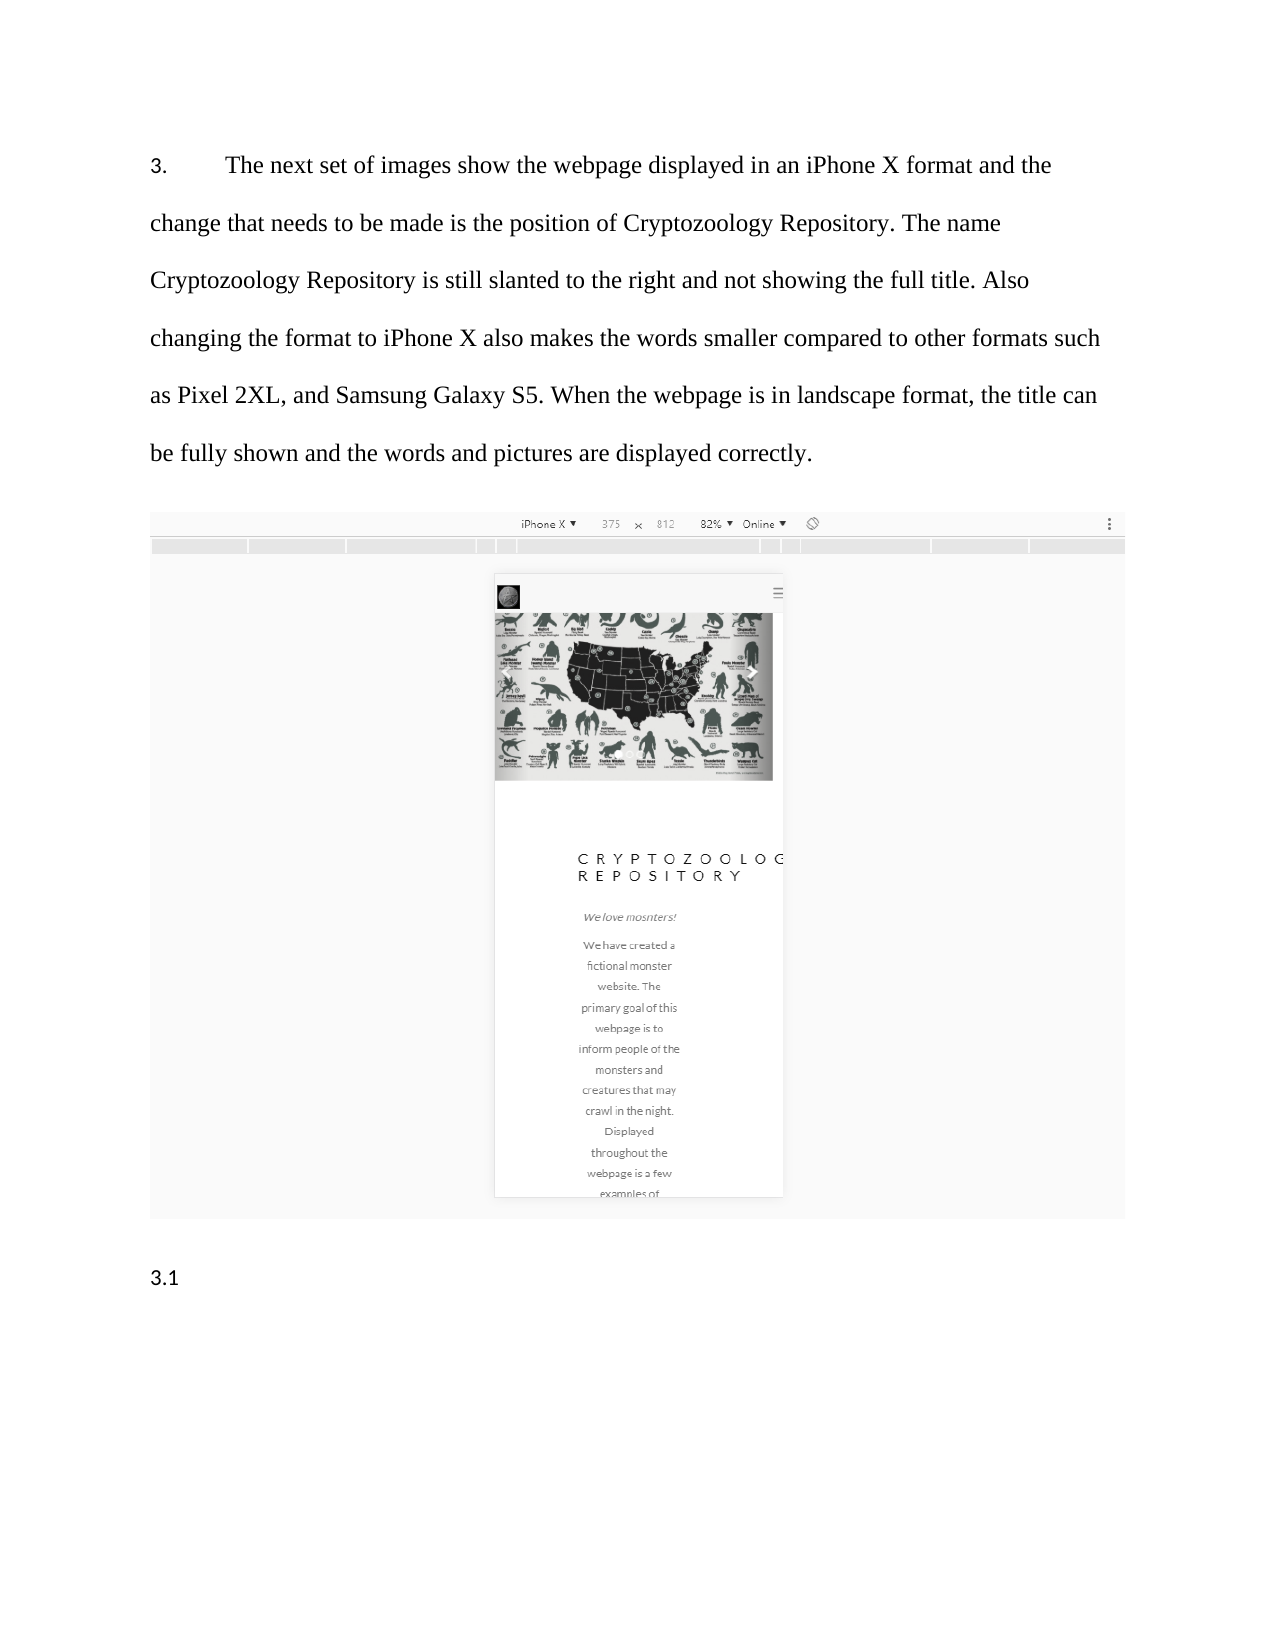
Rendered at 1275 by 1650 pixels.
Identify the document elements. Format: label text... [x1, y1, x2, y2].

text 3. The next set of images show the webpage displayed in an iPhone X format and the change that needs to be made is the position of Cryptozoology Repository. The name Cryptozoology Repository is still slanted to the right and not showing the full title. Also changing the format to iPhone X also makes the words smaller compared to other formats such as Pixel 2XL, and Samsung Galaxy S5. When the webpage is in landscape format, the title can be fully shown and the words and pictures are displayed correctly. [150, 150, 1125, 467]
text 3.1 [150, 1263, 1125, 1291]
picture [150, 512, 1125, 1219]
